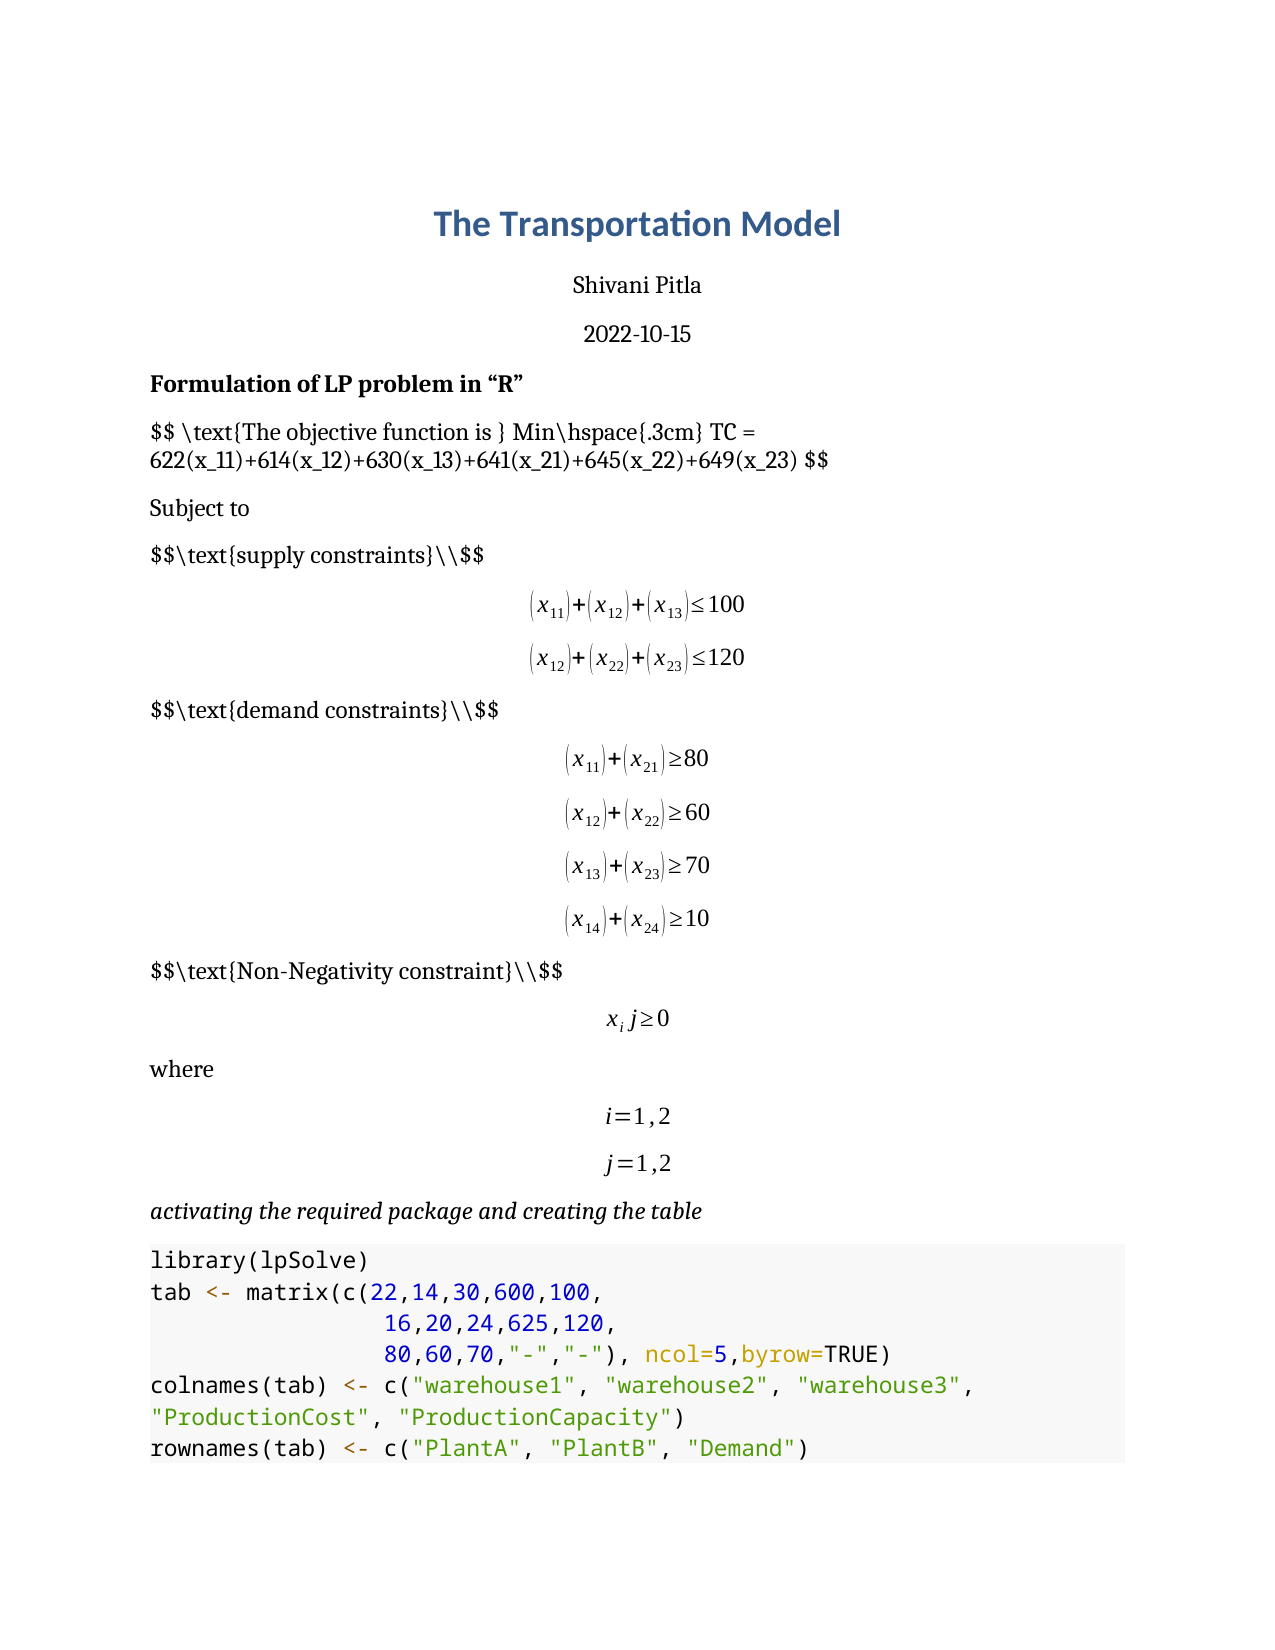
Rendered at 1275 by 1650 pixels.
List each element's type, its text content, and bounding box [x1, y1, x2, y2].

text Subject to [150, 494, 1125, 522]
text $$\text{supply constraints}\\$$ [150, 541, 1125, 570]
text $$\text{Non-Negativity constraint}\\$$ [150, 957, 1125, 986]
text Formulation of LP problem in “R” [150, 370, 1125, 399]
text $$ \text{The objective function is } Min\hspace{.3cm} TC = 622(x_11)+614(x_12)+630(x_13)+641(x_21)+645(x_22)+649(x_23) $$ [150, 417, 1125, 475]
text activating the required package and creating the table [150, 1197, 1125, 1226]
text 2022-10-15 [150, 320, 1125, 349]
title The Transportation Model [150, 200, 1125, 246]
text $$\text{demand constraints}\\$$ [150, 696, 1125, 724]
text where [150, 1054, 1125, 1083]
text Shivani Pitla [150, 271, 1125, 299]
